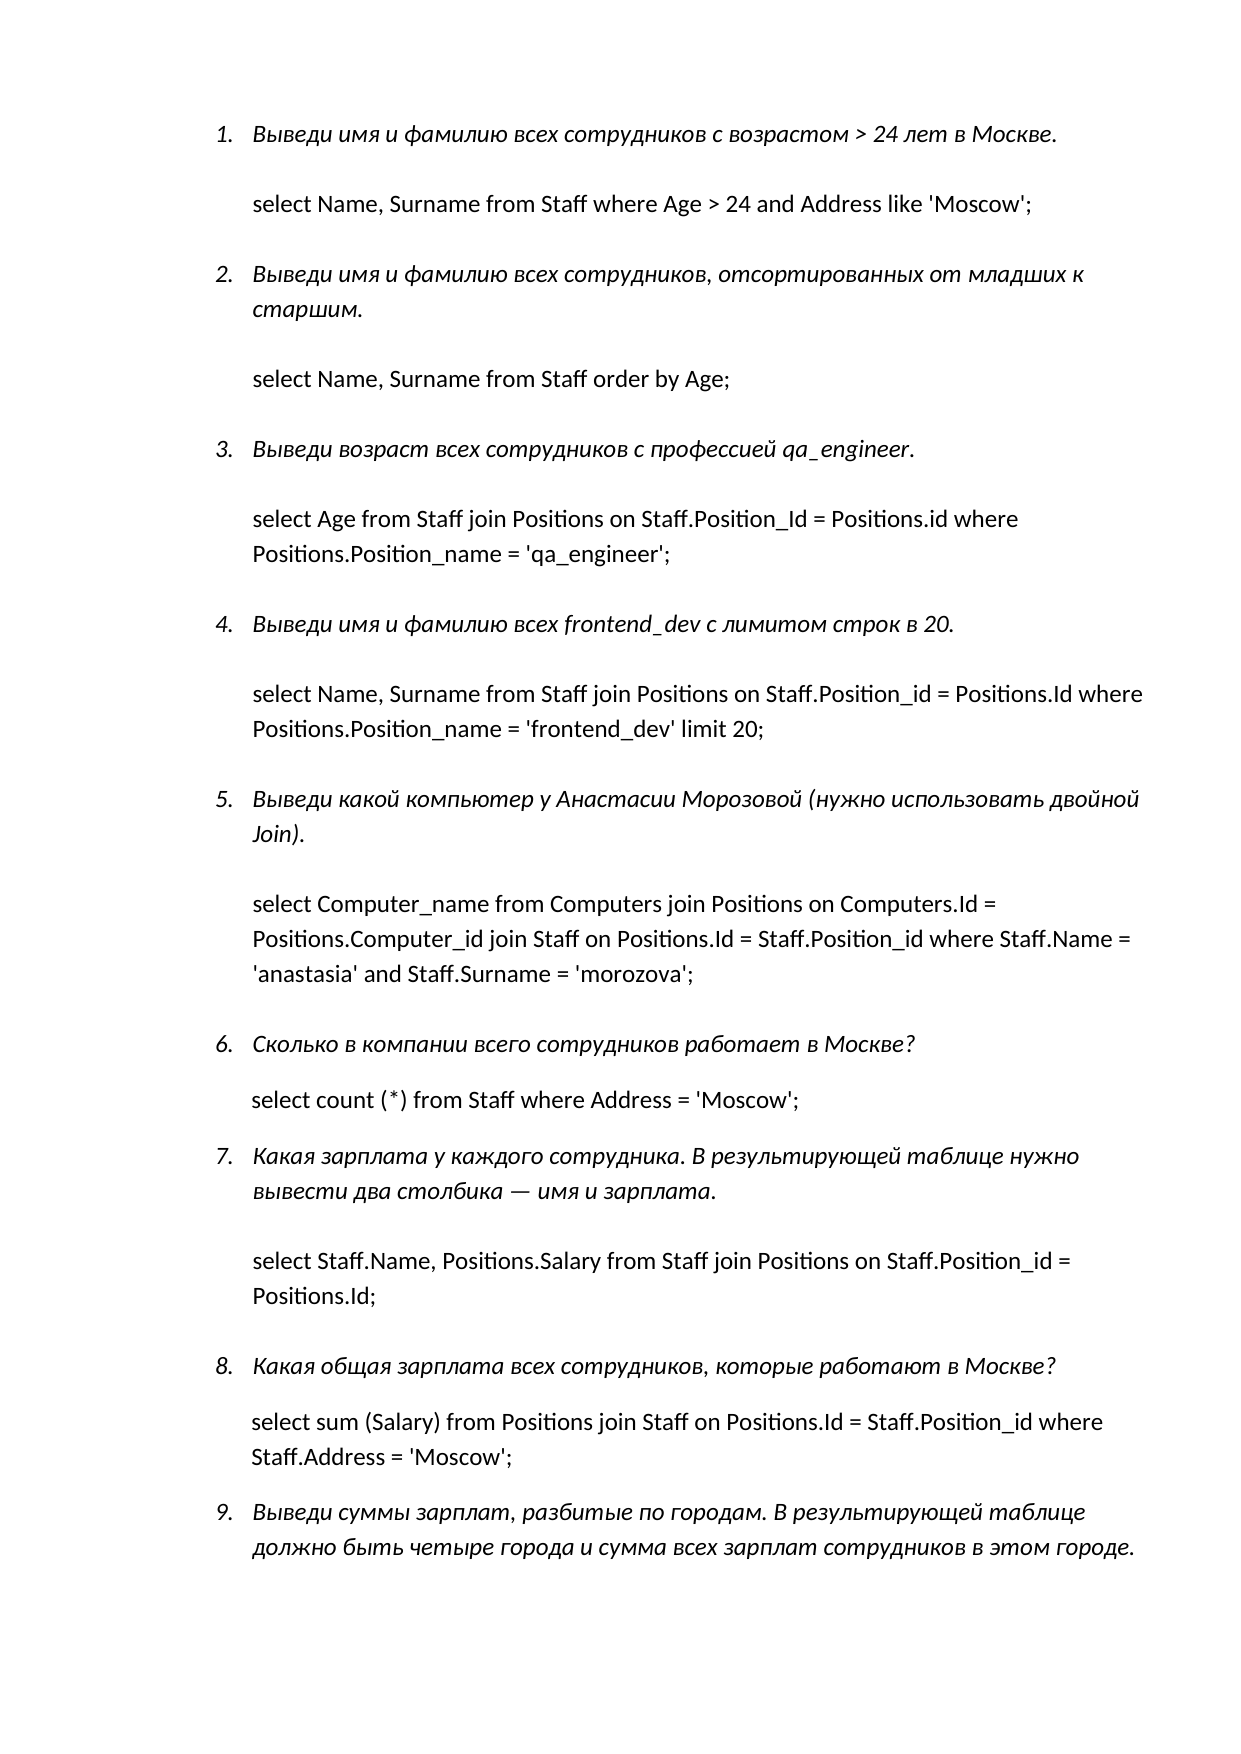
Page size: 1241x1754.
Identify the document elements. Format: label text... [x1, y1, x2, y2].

list Выведи имя и фамилию всех frontend_dev с лимитом строк в 20. [215, 608, 1152, 639]
list select Staff.Name, Positions.Salary from Staff join Positions on Staff.Position_id = Positions.Id; [252, 1245, 1152, 1310]
text select sum (Salary) from Positions join Staff on Positions.Id = Staff.Position_id where Staff.Address = 'Moscow'; [251, 1406, 1152, 1471]
list select Computer_name from Computers join Positions on Computers.Id = Positions.Computer_id join Staff on Positions.Id = Staff.Position_id where Staff.Name = 'anastasia' and Staff.Surname = 'morozova'; [252, 888, 1152, 989]
list Выведи возраст всех сотрудников с профессией qa_engineer. [215, 433, 1152, 464]
list Выведи какой компьютер у Анастасии Морозовой (нужно использовать двойной Join). [215, 783, 1152, 849]
list Выведи имя и фамилию всех сотрудников, отсортированных от младших к старшим. [215, 258, 1152, 324]
list Какая зарплата у каждого сотрудника. В результирующей таблице нужно вывести два столбика — имя и зарплата. [215, 1140, 1152, 1205]
list Выведи имя и фамилию всех сотрудников с возрастом > 24 лет в Москве. [215, 118, 1152, 149]
list select Name, Surname from Staff where Age > 24 and Address like 'Moscow'; [252, 188, 1152, 219]
list Сколько в компании всего сотрудников работает в Москве? [215, 1028, 1152, 1059]
list select Name, Surname from Staff join Positions on Staff.Position_id = Positions.Id where Positions.Position_name = 'frontend_dev' limit 20; [252, 678, 1152, 744]
text select count (*) from Staff where Address = 'Moscow'; [251, 1084, 1152, 1114]
list Выведи суммы зарплат, разбитые по городам. В результирующей таблице должно быть четыре города и сумма всех зарплат сотрудников в этом городе. [215, 1496, 1152, 1562]
list select Age from Staff join Positions on Staff.Position_Id = Positions.id where Positions.Position_name = 'qa_engineer'; [252, 503, 1152, 569]
list select Name, Surname from Staff order by Age; [252, 363, 1152, 394]
list Какая общая зарплата всех сотрудников, которые работают в Москве? [215, 1350, 1152, 1380]
